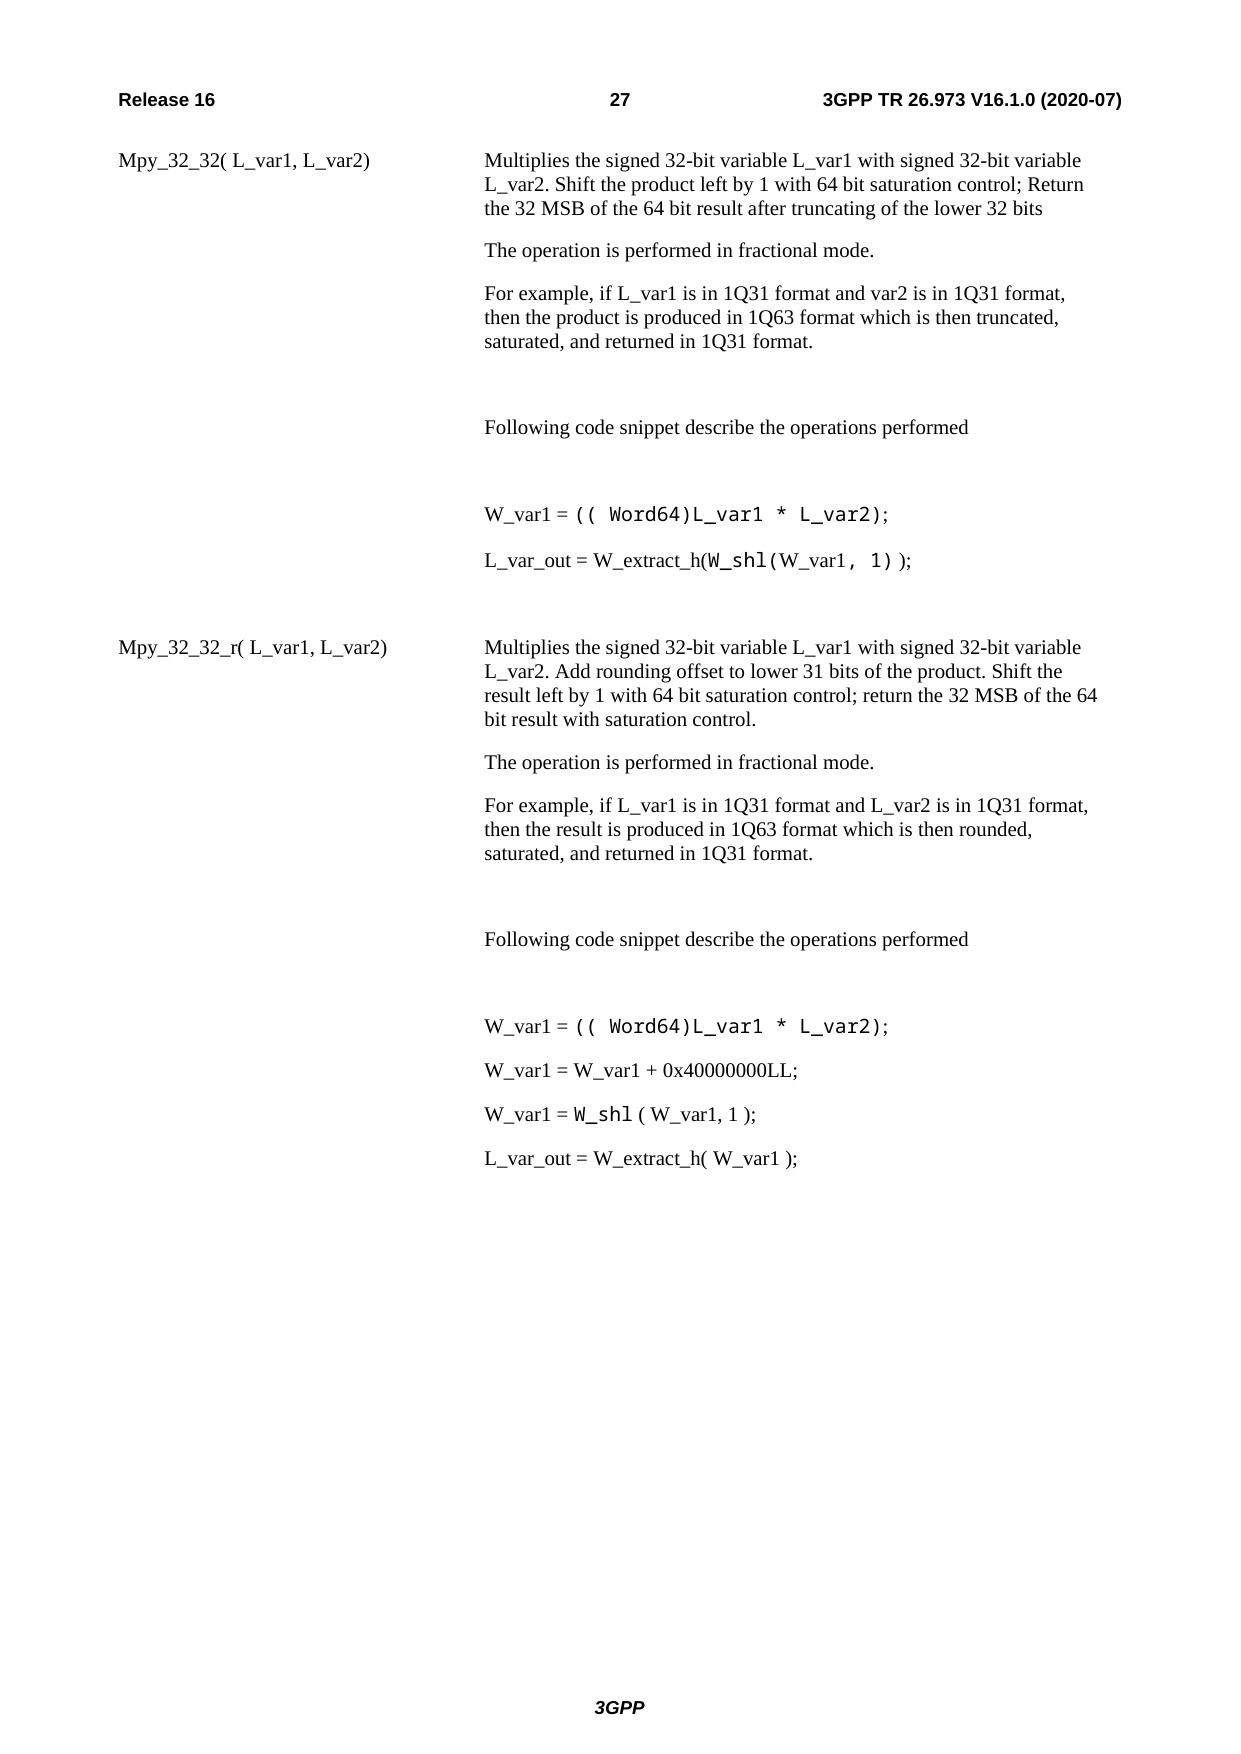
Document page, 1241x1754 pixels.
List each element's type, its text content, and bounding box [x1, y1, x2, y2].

table_cell Multiplies the signed 32-bit variable L_var1 with signed 32-bit variable L_var2. Shift the product left by 1 with 64 bit saturation control; Return the 32 MSB of the 64 bit result after truncating of the lower 32 bits The operation is performed in fractional mode. For example, if L_var1 is in 1Q31 format and var2 is in 1Q31 format, then the product is produced in 1Q63 format which is then truncated, saturated, and returned in 1Q31 format. Following code snippet describe the operations performed W_var1 = (( Word64)L_var1 * L_var2); L_var_out = W_extract_h(W_shl(W_var1, 1) ); [473, 148, 1111, 635]
table_cell Mpy_32_32_r( L_var1, L_var2) [107, 635, 473, 1232]
table_cell Mpy_32_32( L_var1, L_var2) [107, 148, 473, 635]
table_cell Multiplies the signed 32-bit variable L_var1 with signed 32-bit variable L_var2. Add rounding offset to lower 31 bits of the product. Shift the result left by 1 with 64 bit saturation control; return the 32 MSB of the 64 bit result with saturation control. The operation is performed in fractional mode. For example, if L_var1 is in 1Q31 format and L_var2 is in 1Q31 format, then the result is produced in 1Q63 format which is then rounded, saturated, and returned in 1Q31 format. Following code snippet describe the operations performed W_var1 = (( Word64)L_var1 * L_var2); W_var1 = W_var1 + 0x40000000LL; W_var1 = W_shl ( W_var1, 1 ); L_var_out = W_extract_h( W_var1 ); [473, 635, 1111, 1232]
